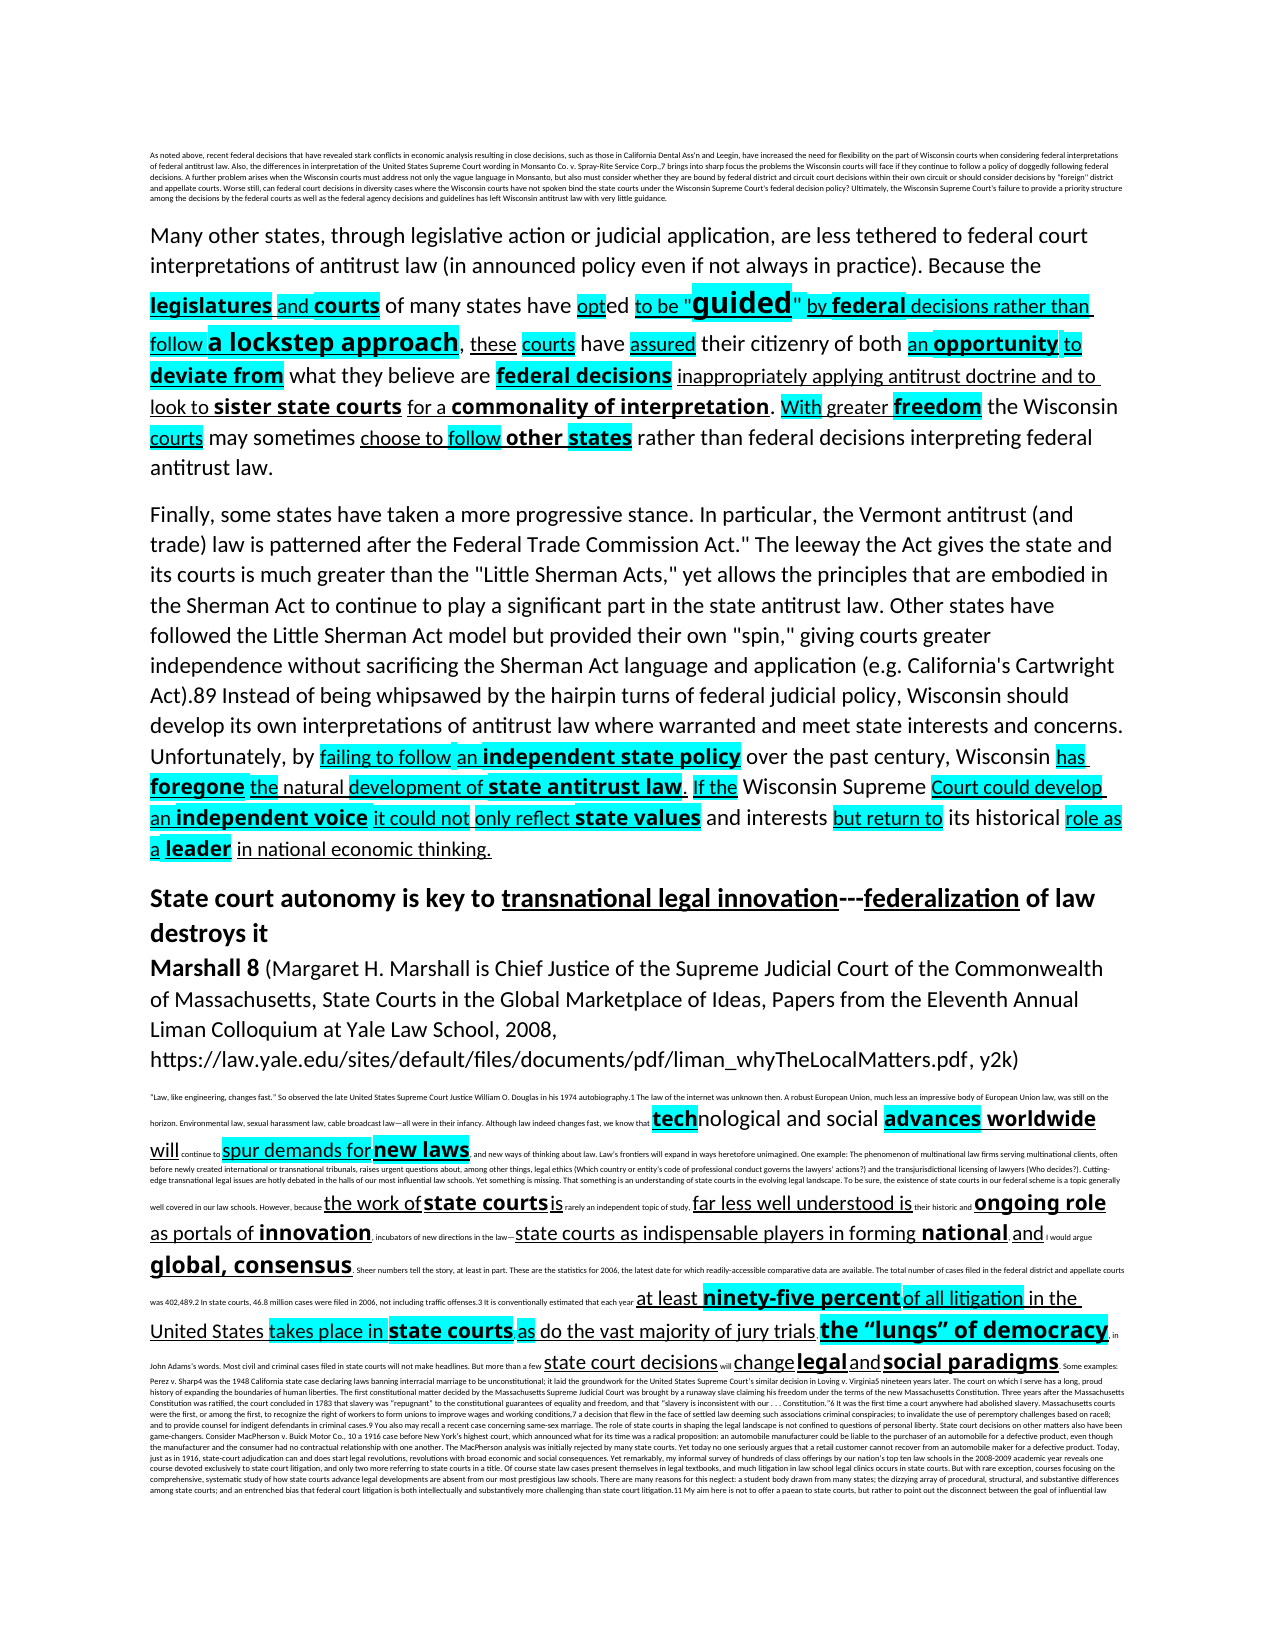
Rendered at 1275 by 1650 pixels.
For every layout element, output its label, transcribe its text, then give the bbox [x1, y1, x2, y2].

text Many other states, through legislative action or judicial application, are less tethered to federal court interpretations of antitrust law (in announced policy even if not always in practice). Because the legislatures and courts of many states have opted to be "guided" by federal decisions rather than follow a lockstep approach, these courts have assured their citizenry of both an opportunity to deviate from what they believe are federal decisions inappropriately applying antitrust doctrine and to look to sister state courts for a commonality of interpretation. With greater freedom the Wisconsin courts may sometimes choose to follow other states rather than federal decisions interpreting federal antitrust law. [150, 221, 1125, 481]
text Marshall 8 (Margaret H. Marshall is Chief Justice of the Supreme Judicial Court of the Commonwealth of Massachusetts, State Courts in the Global Marketplace of Ideas, Papers from the Eleventh Annual Liman Colloquium at Yale Law School, 2008, https://law.yale.edu/sites/default/files/documents/pdf/liman_whyTheLocalMatters.pdf, y2k) [150, 952, 1125, 1073]
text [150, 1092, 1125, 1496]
text Finally, some states have taken a more progressive stance. In particular, the Vermont antitrust (and trade) law is patterned after the Federal Trade Commission Act." The leeway the Act gives the state and its courts is much greater than the "Little Sherman Acts," yet allows the principles that are embodied in the Sherman Act to continue to play a significant part in the state antitrust law. Other states have followed the Little Sherman Act model but provided their own "spin," giving courts greater independence without sacrificing the Sherman Act language and application (e.g. California's Cartwright Act).89 Instead of being whipsawed by the hairpin turns of federal judicial policy, Wisconsin should develop its own interpretations of antitrust law where warranted and meet state interests and concerns. Unfortunately, by failing to follow an independent state policy over the past century, Wisconsin has foregone the natural development of state antitrust law. If the Wisconsin Supreme Court could develop an independent voice it could not only reflect state values and interests but return to its historical role as a leader in national economic thinking. [150, 500, 1125, 862]
subtitle State court autonomy is key to transnational legal innovation---federalization of law destroys it [150, 881, 1125, 949]
